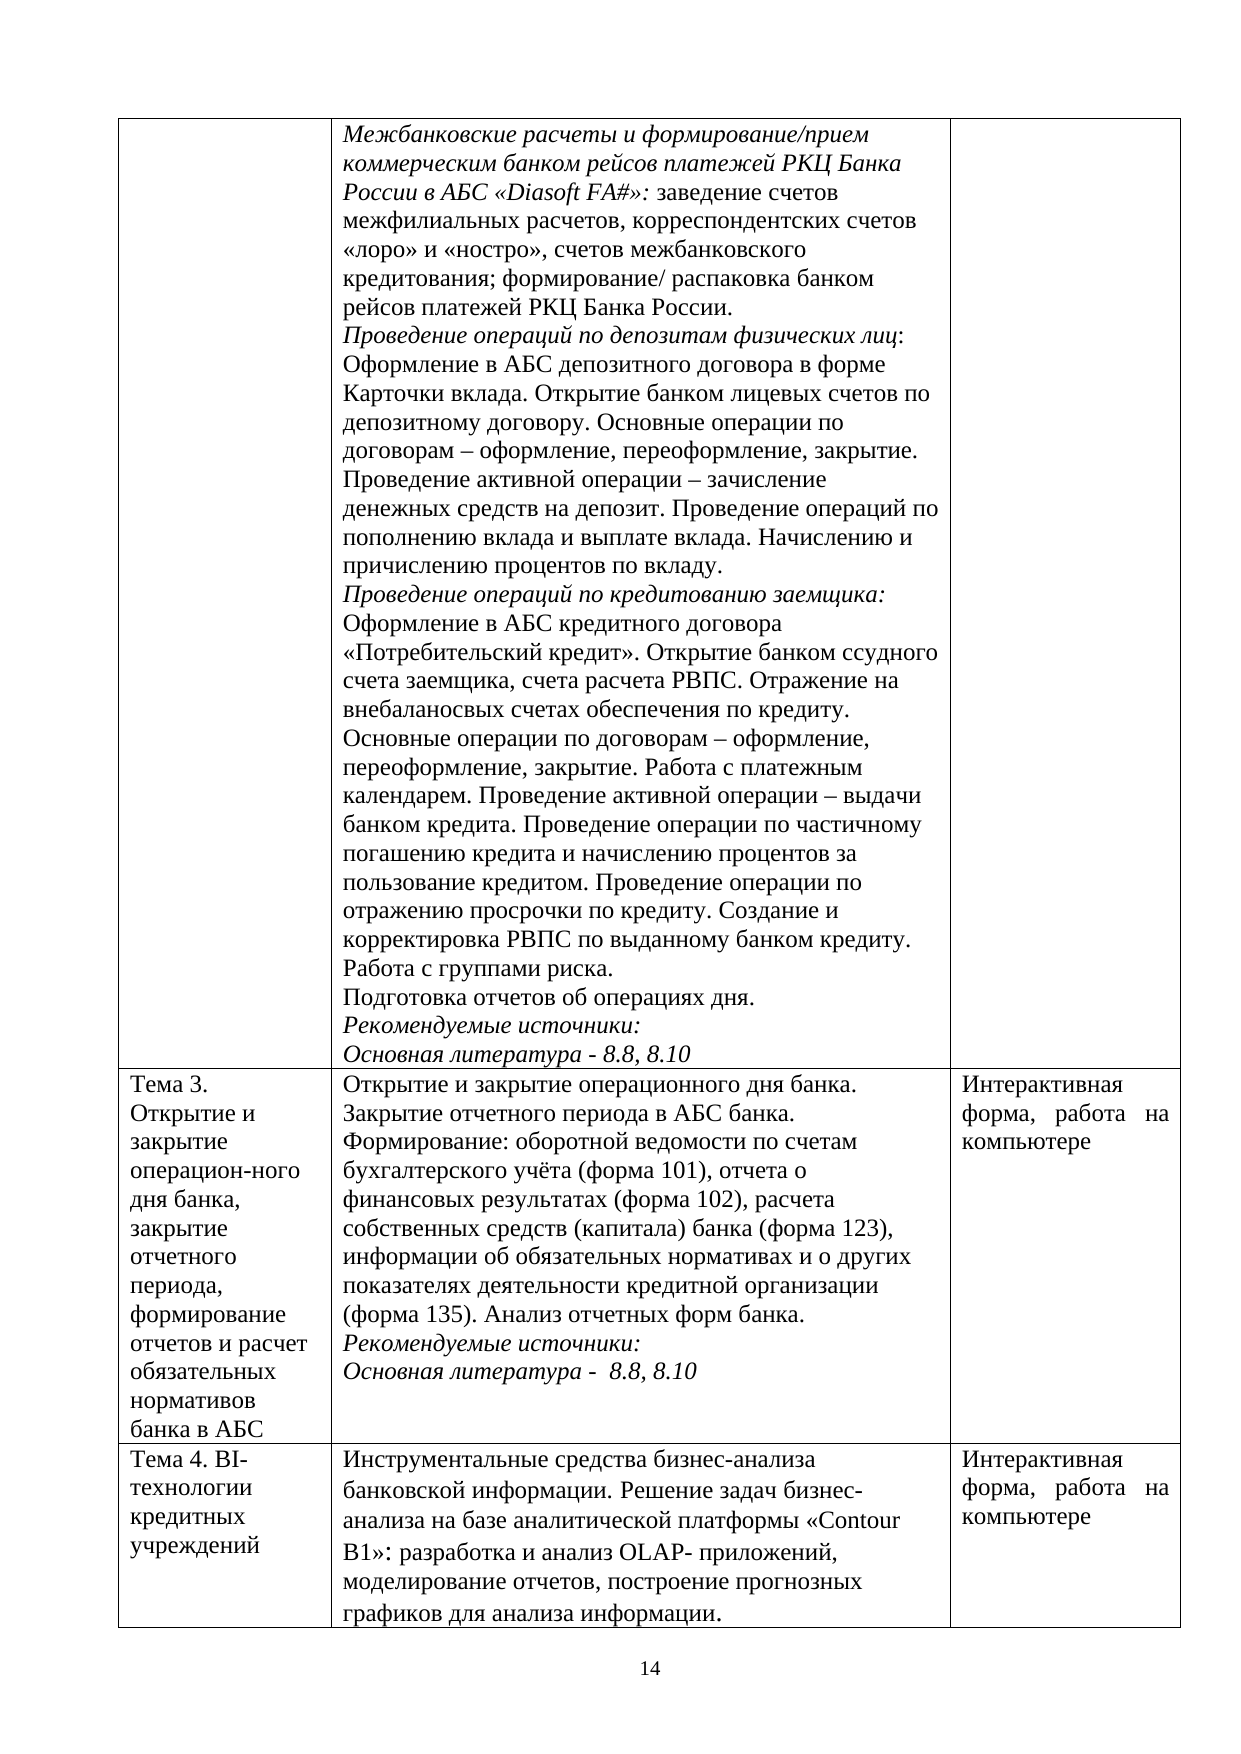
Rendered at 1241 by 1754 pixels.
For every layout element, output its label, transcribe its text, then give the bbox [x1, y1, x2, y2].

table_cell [951, 119, 1180, 1068]
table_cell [119, 1444, 331, 1627]
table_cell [119, 119, 331, 1068]
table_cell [332, 1444, 950, 1627]
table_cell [951, 1444, 1180, 1627]
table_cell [332, 119, 950, 1068]
table_cell Тема 3. Открытие и закрытие операцион-ного дня банка, закрытие отчетного периода, формирование отчетов и расчет обязательных нормативов банка в АБС [119, 1069, 331, 1443]
table_cell Интерактивная форма, работа на компьютере [951, 1069, 1180, 1443]
table_cell Открытие и закрытие операционного дня банка. Закрытие отчетного периода в АБС банка. Формирование: оборотной ведомости по счетам бухгалтерского учёта (форма 101), отчета о финансовых результатах (форма 102), расчета собственных средств (капитала) банка (форма 123), информации об обязательных нормативах и о других показателях деятельности кредитной организации (форма 135). Анализ отчетных форм банка. Рекомендуемые источники: Основная литература - 8.8, 8.10 [332, 1069, 950, 1443]
